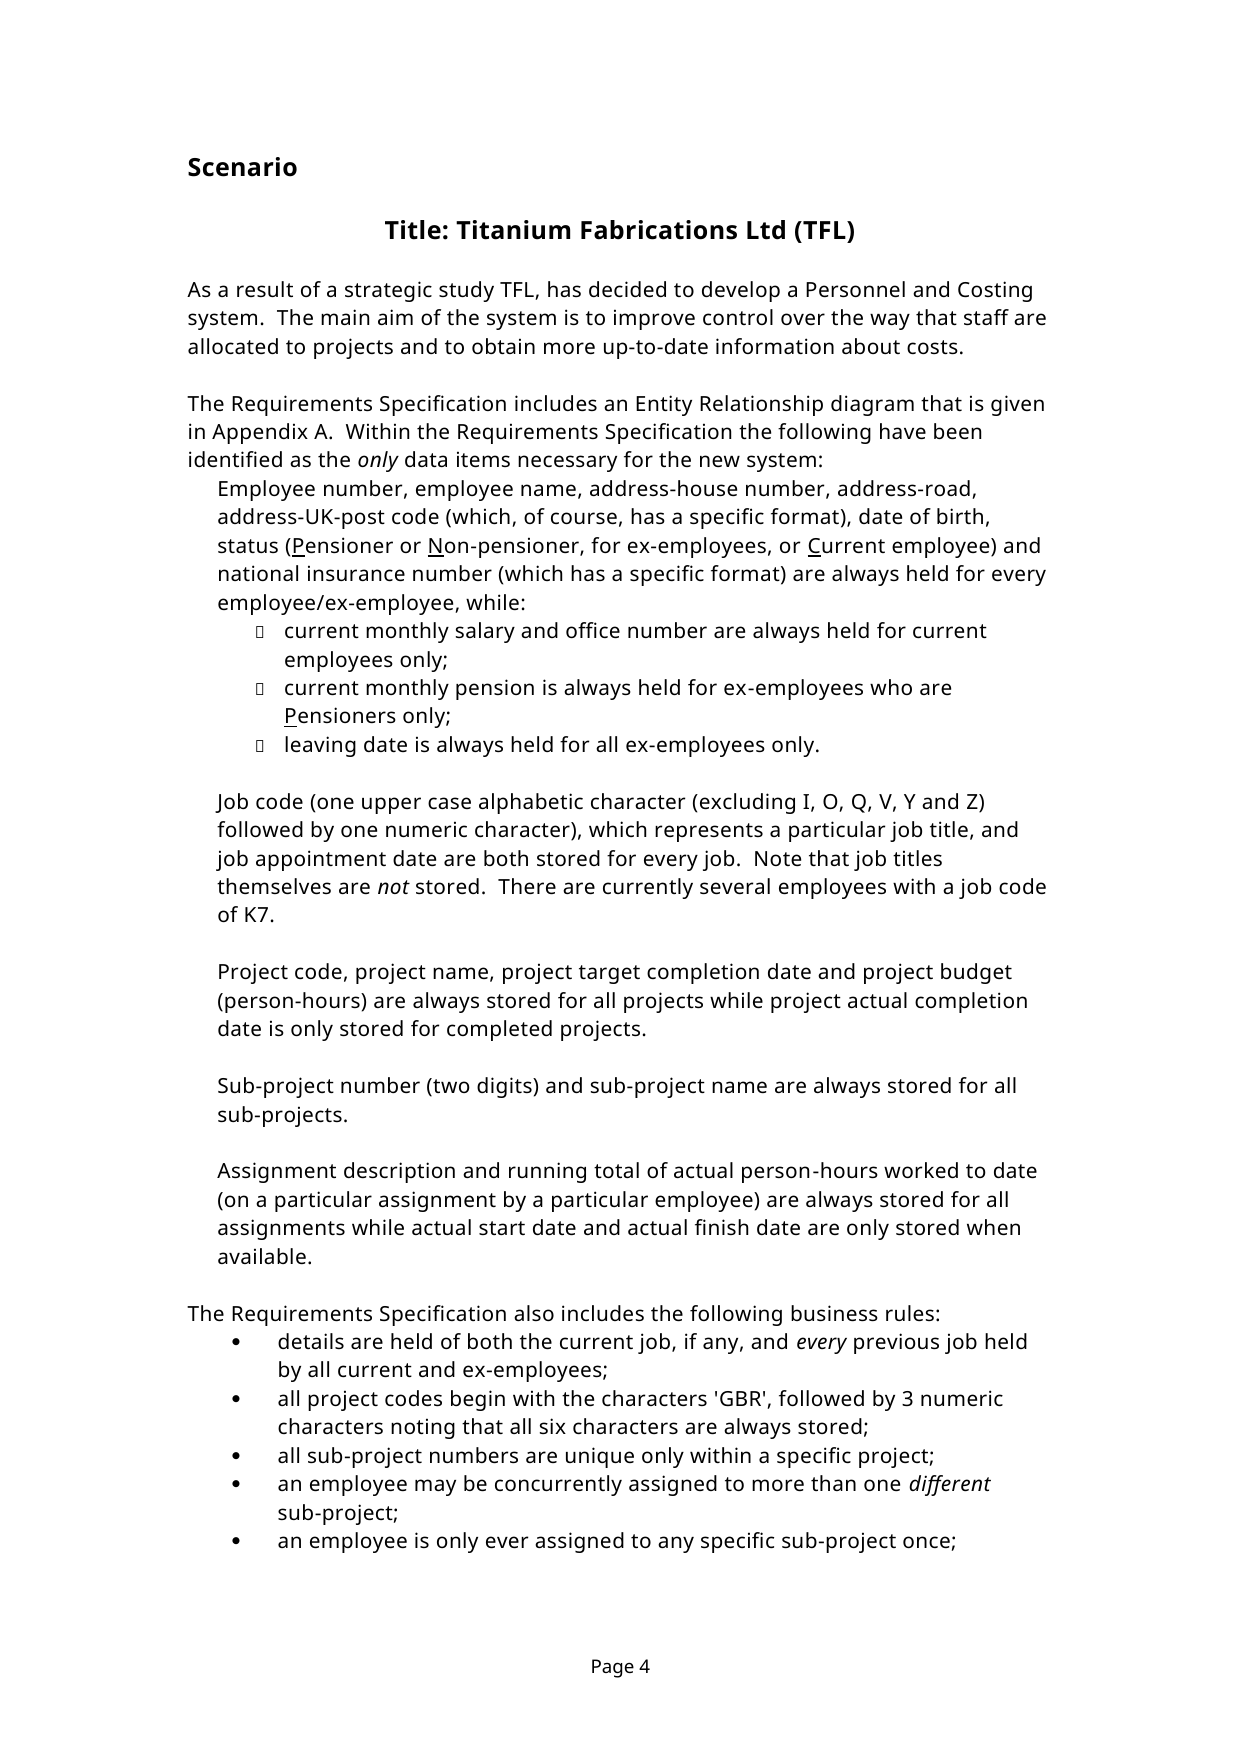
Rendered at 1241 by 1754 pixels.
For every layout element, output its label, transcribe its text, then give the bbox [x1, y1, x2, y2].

text Assignment description and running total of actual person-hours worked to date (on a particular assignment by a particular employee) are always stored for all assignments while actual start date and actual finish date are only stored when available. [217, 1157, 1053, 1270]
text The Requirements Specification also includes the following business rules: [187, 1299, 1053, 1327]
text Project code, project name, project target completion date and project budget (person-hours) are always stored for all projects while project actual completion date is only stored for completed projects. [217, 957, 1053, 1043]
text As a result of a strategic study TFL, has decided to develop a Personnel and Costing system. The main aim of the system is to improve control over the way that staff are allocated to projects and to obtain more up-to-date information about costs. [187, 275, 1053, 360]
text Sub-project number (two digits) and sub-project name are always stored for all sub-projects. [217, 1071, 1053, 1128]
text all sub-project numbers are unique only within a specific project; [232, 1441, 1053, 1469]
list current monthly salary and office number are always held for current employees only; [254, 616, 1053, 673]
list leaving date is always held for all ex-employees only. [254, 730, 1053, 758]
text an employee may be concurrently assigned to more than one different sub-project; [232, 1469, 1053, 1526]
text an employee is only ever assigned to any specific sub-project once; [232, 1526, 1053, 1555]
text all project codes begin with the characters 'GBR', followed by 3 numeric characters noting that all six characters are always stored; [232, 1384, 1053, 1441]
text Scenario [187, 150, 1053, 184]
text Job code (one upper case alphabetic character (excluding I, O, Q, V, Y and Z) followed by one numeric character), which represents a particular job title, and job appointment date are both stored for every job. Note that job titles themselves are not stored. There are currently several employees with a job code of K7. [217, 787, 1053, 929]
text Title: Titanium Fabrications Ltd (TFL) [187, 212, 1053, 247]
text The Requirements Specification includes an Entity Relationship diagram that is given in Appendix A. Within the Requirements Specification the following have been identified as the only data items necessary for the new system: [187, 389, 1053, 474]
text details are held of both the current job, if any, and every previous job held by all current and ex-employees; [232, 1327, 1053, 1384]
list current monthly pension is always held for ex-employees who are Pensioners only; [254, 673, 1053, 730]
text Employee number, employee name, address-house number, address-road, address-UK-post code (which, of course, has a specific format), date of birth, status (Pensioner or Non-pensioner, for ex-employees, or Current employee) and national insurance number (which has a specific format) are always held for every employee/ex-employee, while: [217, 474, 1053, 616]
